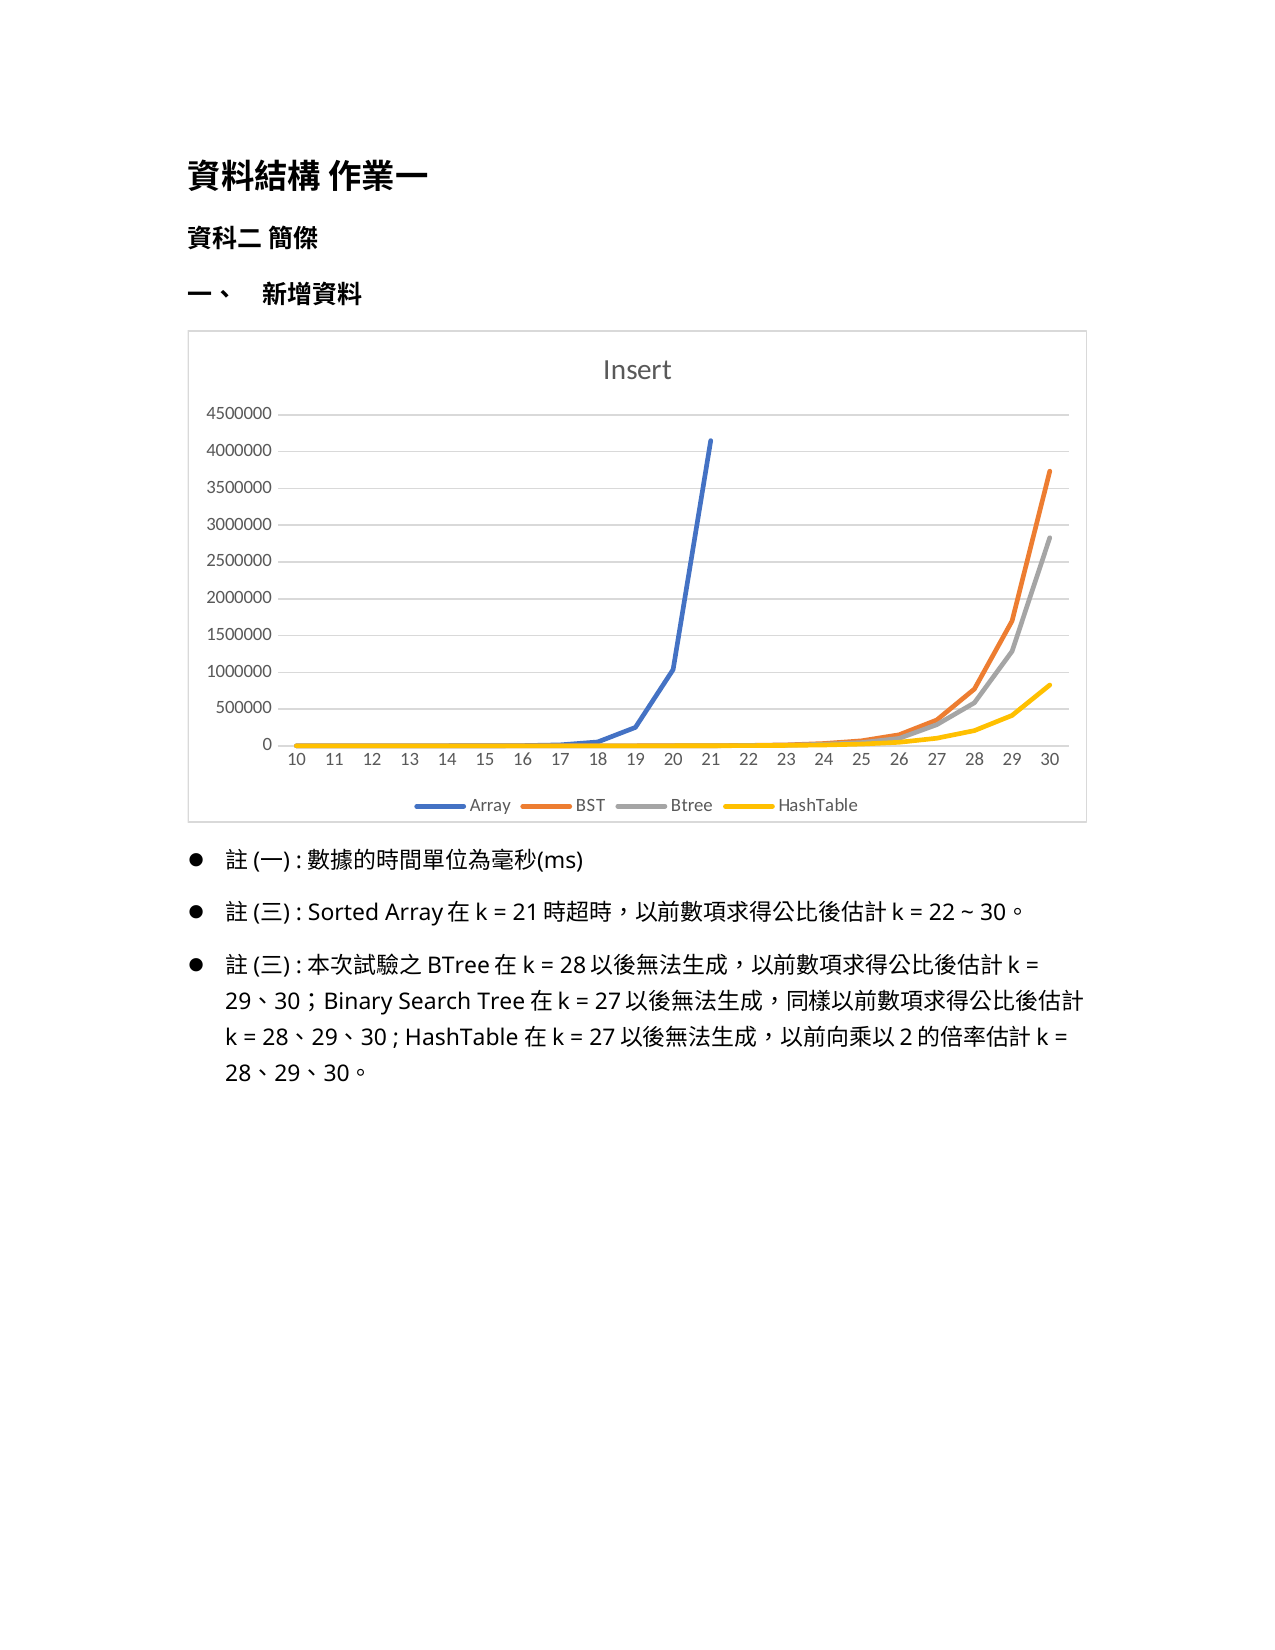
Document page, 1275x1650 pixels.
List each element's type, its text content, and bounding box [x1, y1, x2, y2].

list 新增資料 [187, 274, 1087, 311]
text 資料結構 作業一 [187, 150, 1087, 198]
list 註 (一) : 數據的時間單位為毫秒(ms) [187, 842, 1087, 875]
list 註 (三) : 本次試驗之BTree在 k = 28以後無法生成，以前數項求得公比後估計k = 29、30；Binary Search Tree在k = 27以後無法生成，同樣以前數項求得公比後估計k = 28、29、30 ; HashTable 在k = 27以後無法生成，以前向乘以2的倍率估計k = 28、29、30。 [187, 947, 1087, 1088]
list 註 (三) : Sorted Array在k = 21時超時，以前數項求得公比後估計k = 22 ~ 30。 [187, 894, 1087, 927]
text 資科二 簡傑 [187, 219, 1087, 255]
